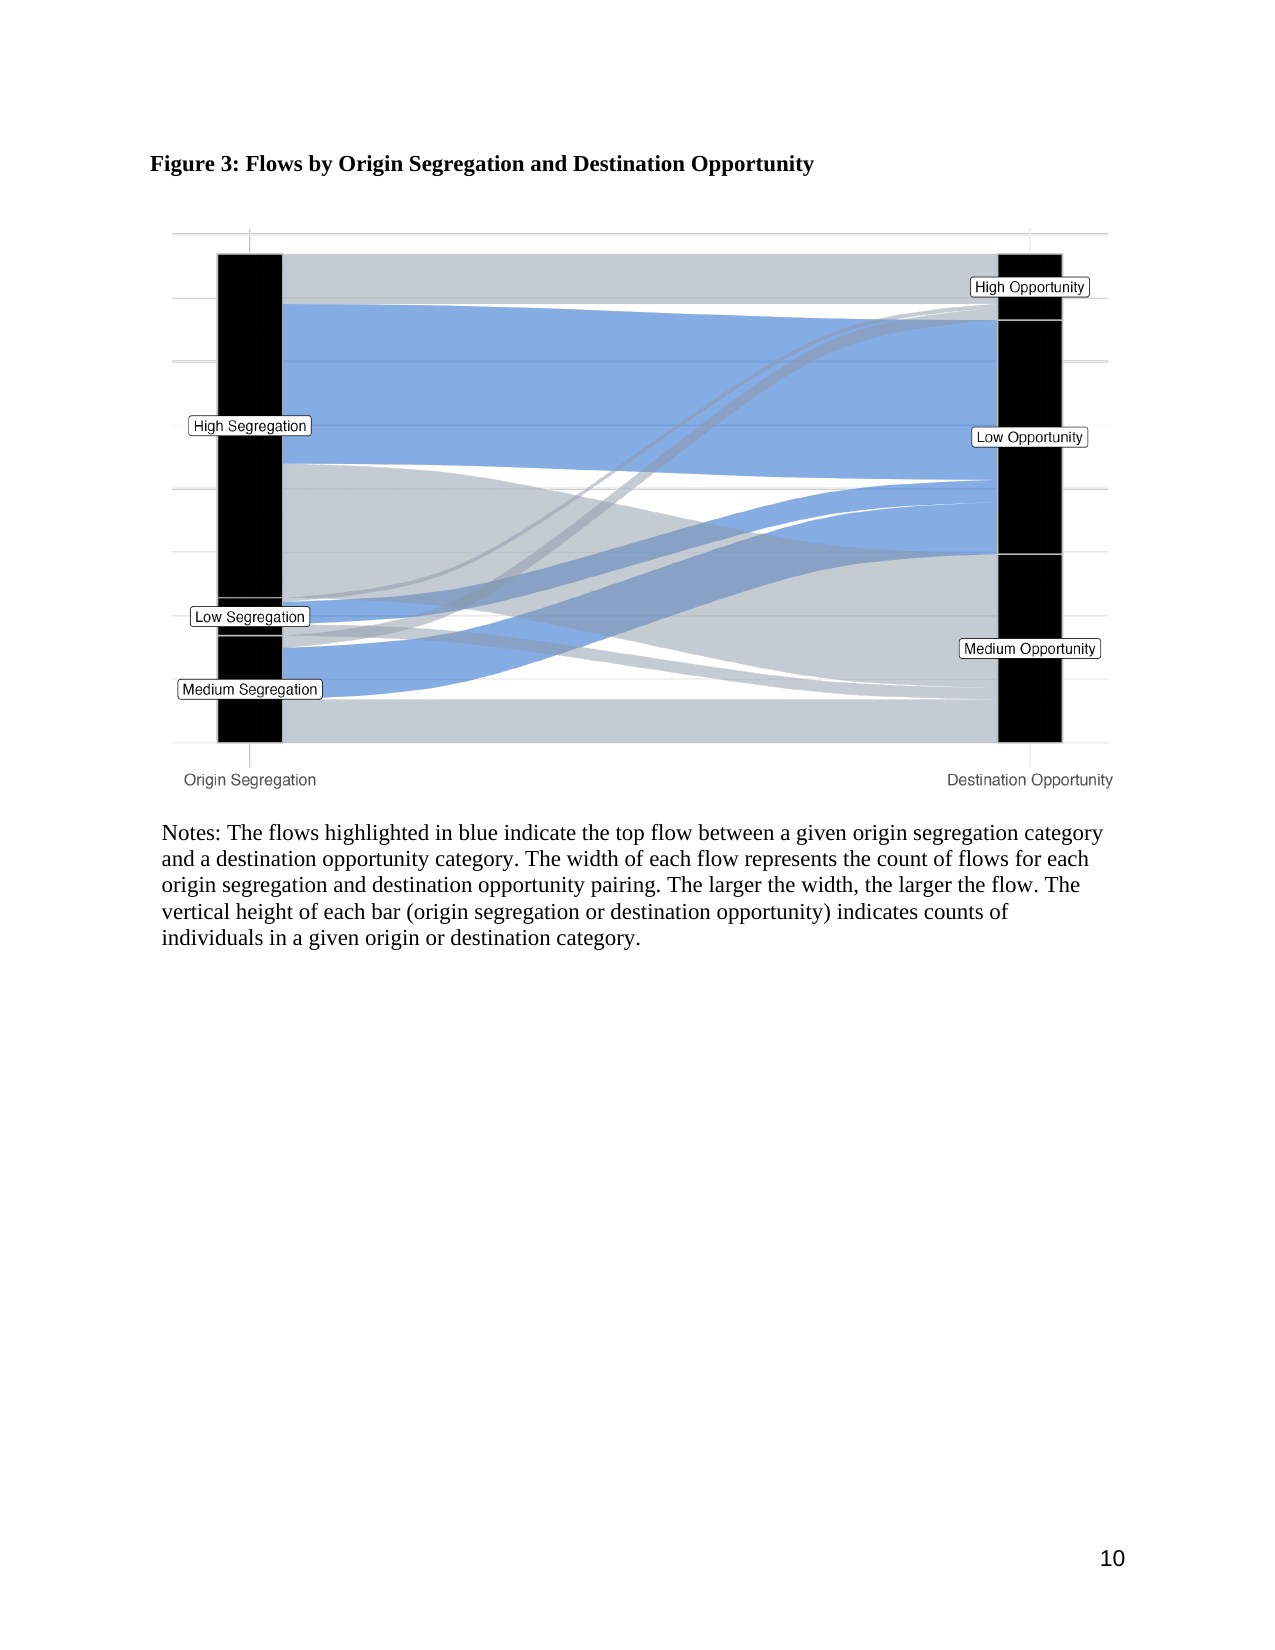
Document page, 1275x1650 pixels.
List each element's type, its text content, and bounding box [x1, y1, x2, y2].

table_header [152, 213, 1125, 806]
text Figure 3: Flows by Origin Segregation and Destination Opportunity [150, 150, 1125, 176]
table_cell Notes: The flows highlighted in blue indicate the top flow between a given origin segregation category and a destination opportunity category. The width of each flow represents the count of flows for each origin segregation and destination opportunity pairing. The larger the width, the larger the flow. The vertical height of each bar (origin segregation or destination opportunity) indicates counts of individuals in a given origin or destination category. [152, 808, 1125, 961]
picture [161, 222, 1115, 796]
